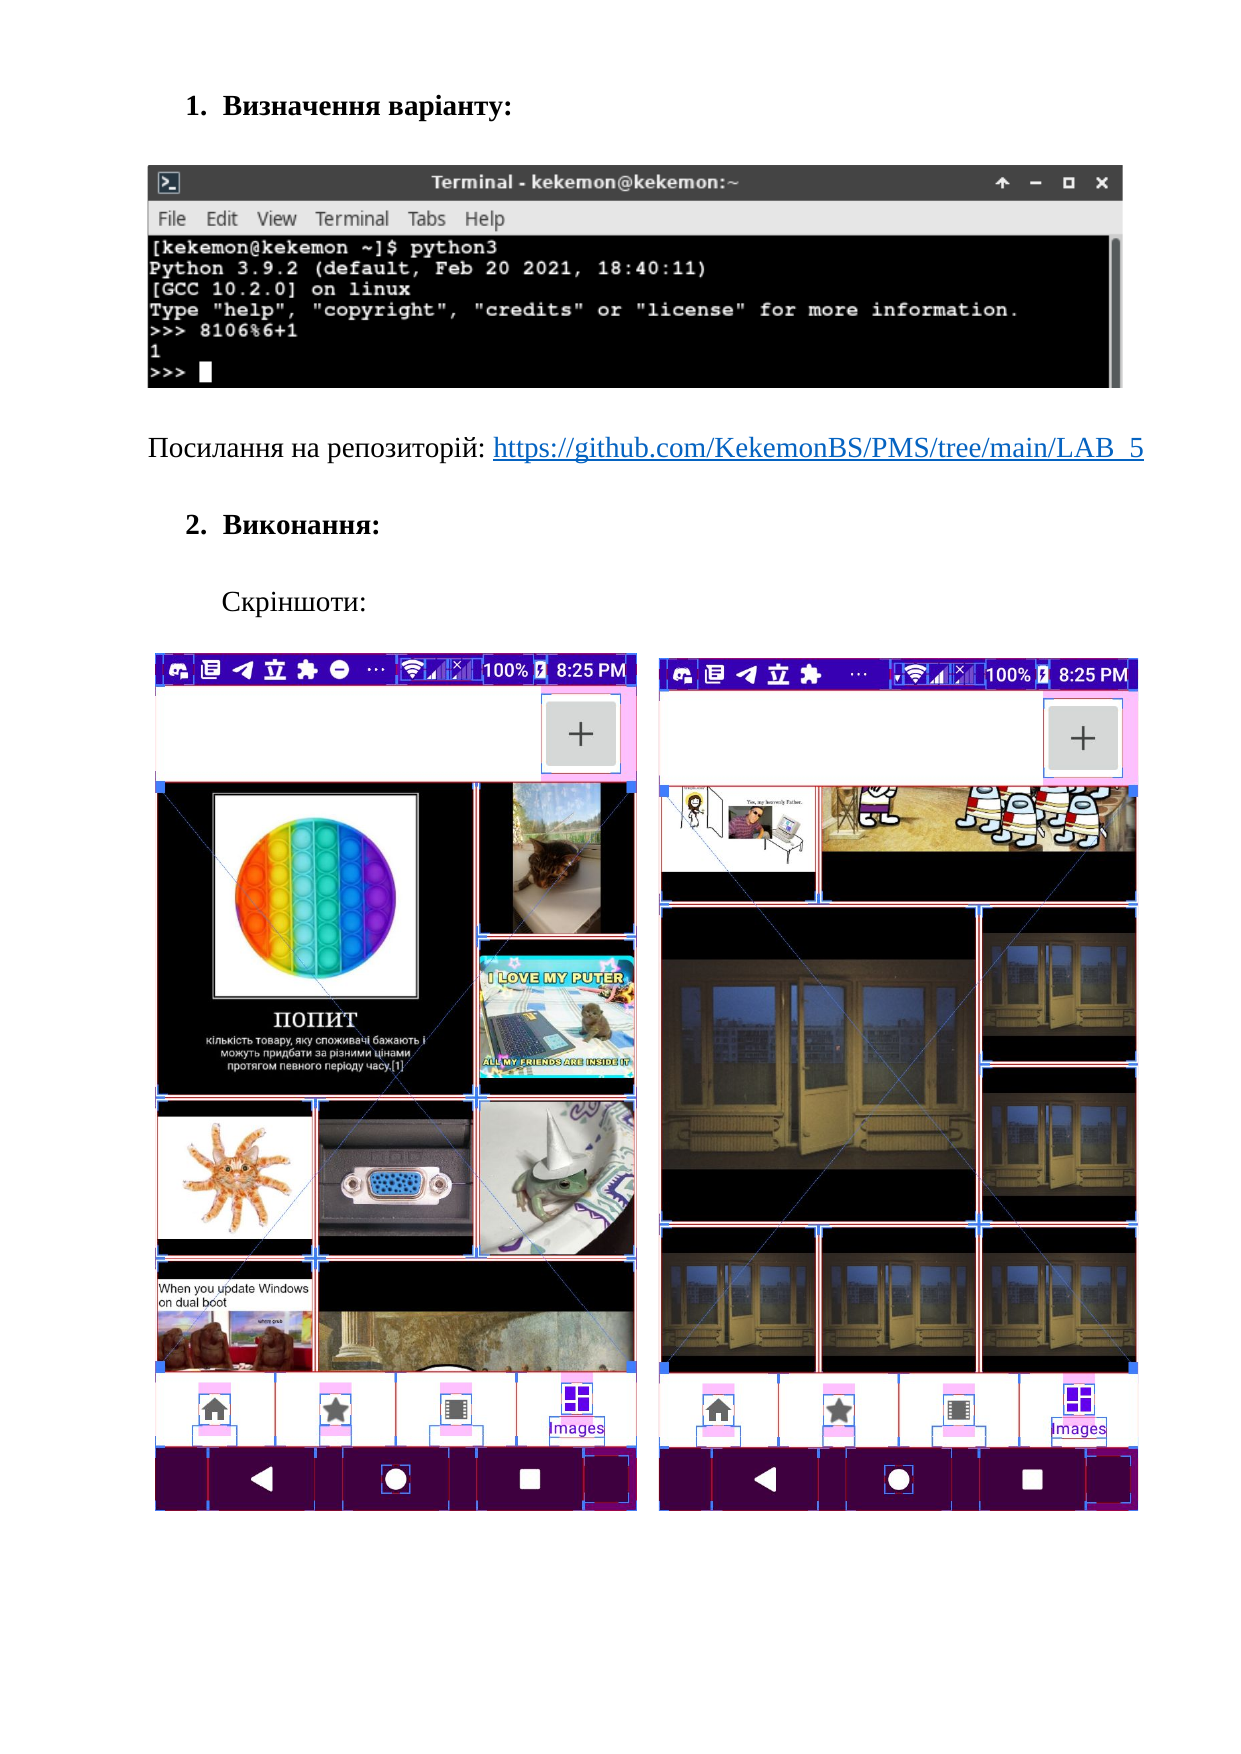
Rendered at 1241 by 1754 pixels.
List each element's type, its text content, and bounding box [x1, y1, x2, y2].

list Виконання: [185, 507, 1152, 541]
picture [155, 653, 637, 1511]
list Визначення варіанту: [185, 88, 1152, 122]
text Посилання на репозиторій: https://github.com/KekemonBS/PMS/tree/main/LAB_5 [148, 430, 1152, 464]
picture [147, 165, 1123, 388]
picture [658, 658, 1139, 1511]
text Скріншоти: [148, 584, 1152, 618]
